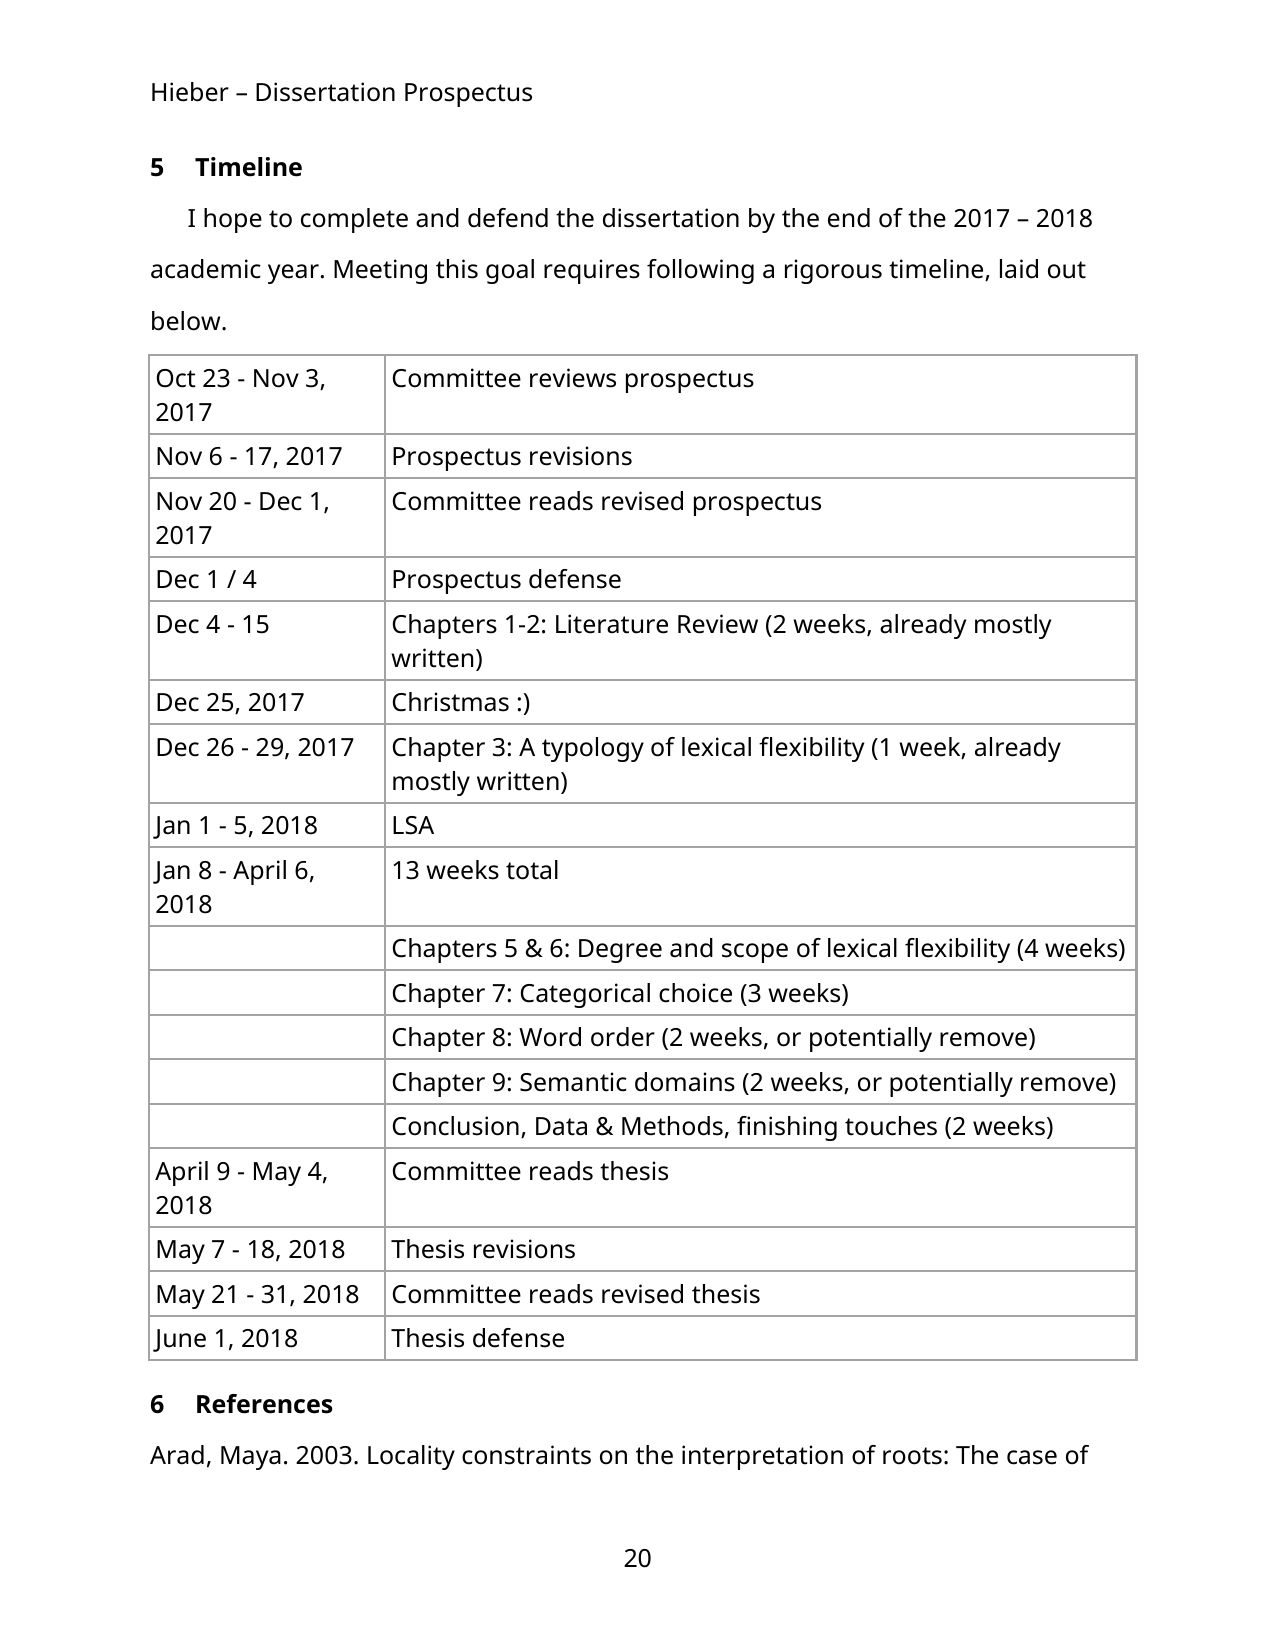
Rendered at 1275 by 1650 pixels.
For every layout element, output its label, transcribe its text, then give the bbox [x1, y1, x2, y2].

table_cell May 7 - 18, 2018 [150, 1228, 384, 1270]
table_cell May 21 - 31, 2018 [150, 1272, 384, 1315]
table_cell April 9 - May 4, 2018 [150, 1149, 384, 1226]
table_cell Chapter 9: Semantic domains (2 weeks, or potentially remove) [386, 1060, 1135, 1103]
table_cell Dec 25, 2017 [150, 681, 384, 723]
table_header Oct 23 - Nov 3, 2017 [150, 356, 384, 433]
table_cell [150, 1060, 384, 1103]
table_cell Prospectus revisions [386, 435, 1135, 477]
table_cell Chapter 8: Word order (2 weeks, or potentially remove) [386, 1016, 1135, 1058]
table_cell Nov 6 - 17, 2017 [150, 435, 384, 477]
table_cell 13 weeks total [386, 848, 1135, 925]
table_cell Chapter 3: A typology of lexical flexibility (1 week, already mostly written) [386, 725, 1135, 802]
table_cell [150, 1105, 384, 1147]
table_cell Christmas :) [386, 681, 1135, 723]
table_cell Chapter 7: Categorical choice (3 weeks) [386, 971, 1135, 1014]
text I hope to complete and defend the dissertation by the end of the 2017 – 2018 academic year. Meeting this goal requires following a rigorous timeline, laid out below. [150, 201, 1125, 337]
table_cell Dec 26 - 29, 2017 [150, 725, 384, 802]
table_cell Committee reads revised prospectus [386, 479, 1135, 556]
table_cell Conclusion, Data & Methods, finishing touches (2 weeks) [386, 1105, 1135, 1147]
table_cell Chapters 5 & 6: Degree and scope of lexical flexibility (4 weeks) [386, 927, 1135, 969]
table_cell Nov 20 - Dec 1, 2017 [150, 479, 384, 556]
table_cell Prospectus defense [386, 558, 1135, 600]
table_cell LSA [386, 804, 1135, 846]
table_cell Jan 1 - 5, 2018 [150, 804, 384, 846]
table_header Committee reviews prospectus [386, 356, 1135, 433]
table_cell [150, 971, 384, 1014]
subtitle Timeline [150, 150, 1125, 184]
table_cell Committee reads thesis [386, 1149, 1135, 1226]
table_cell Chapters 1-2: Literature Review (2 weeks, already mostly written) [386, 602, 1135, 679]
table_cell Dec 4 - 15 [150, 602, 384, 679]
table_cell Thesis defense [386, 1317, 1135, 1359]
table_cell Thesis revisions [386, 1228, 1135, 1270]
table_cell Committee reads revised thesis [386, 1272, 1135, 1315]
table_cell Jan 8 - April 6, 2018 [150, 848, 384, 925]
table_cell June 1, 2018 [150, 1317, 384, 1359]
table_cell Dec 1 / 4 [150, 558, 384, 600]
table_cell [150, 927, 384, 969]
table_cell [150, 1016, 384, 1058]
subtitle References [150, 1386, 1125, 1420]
